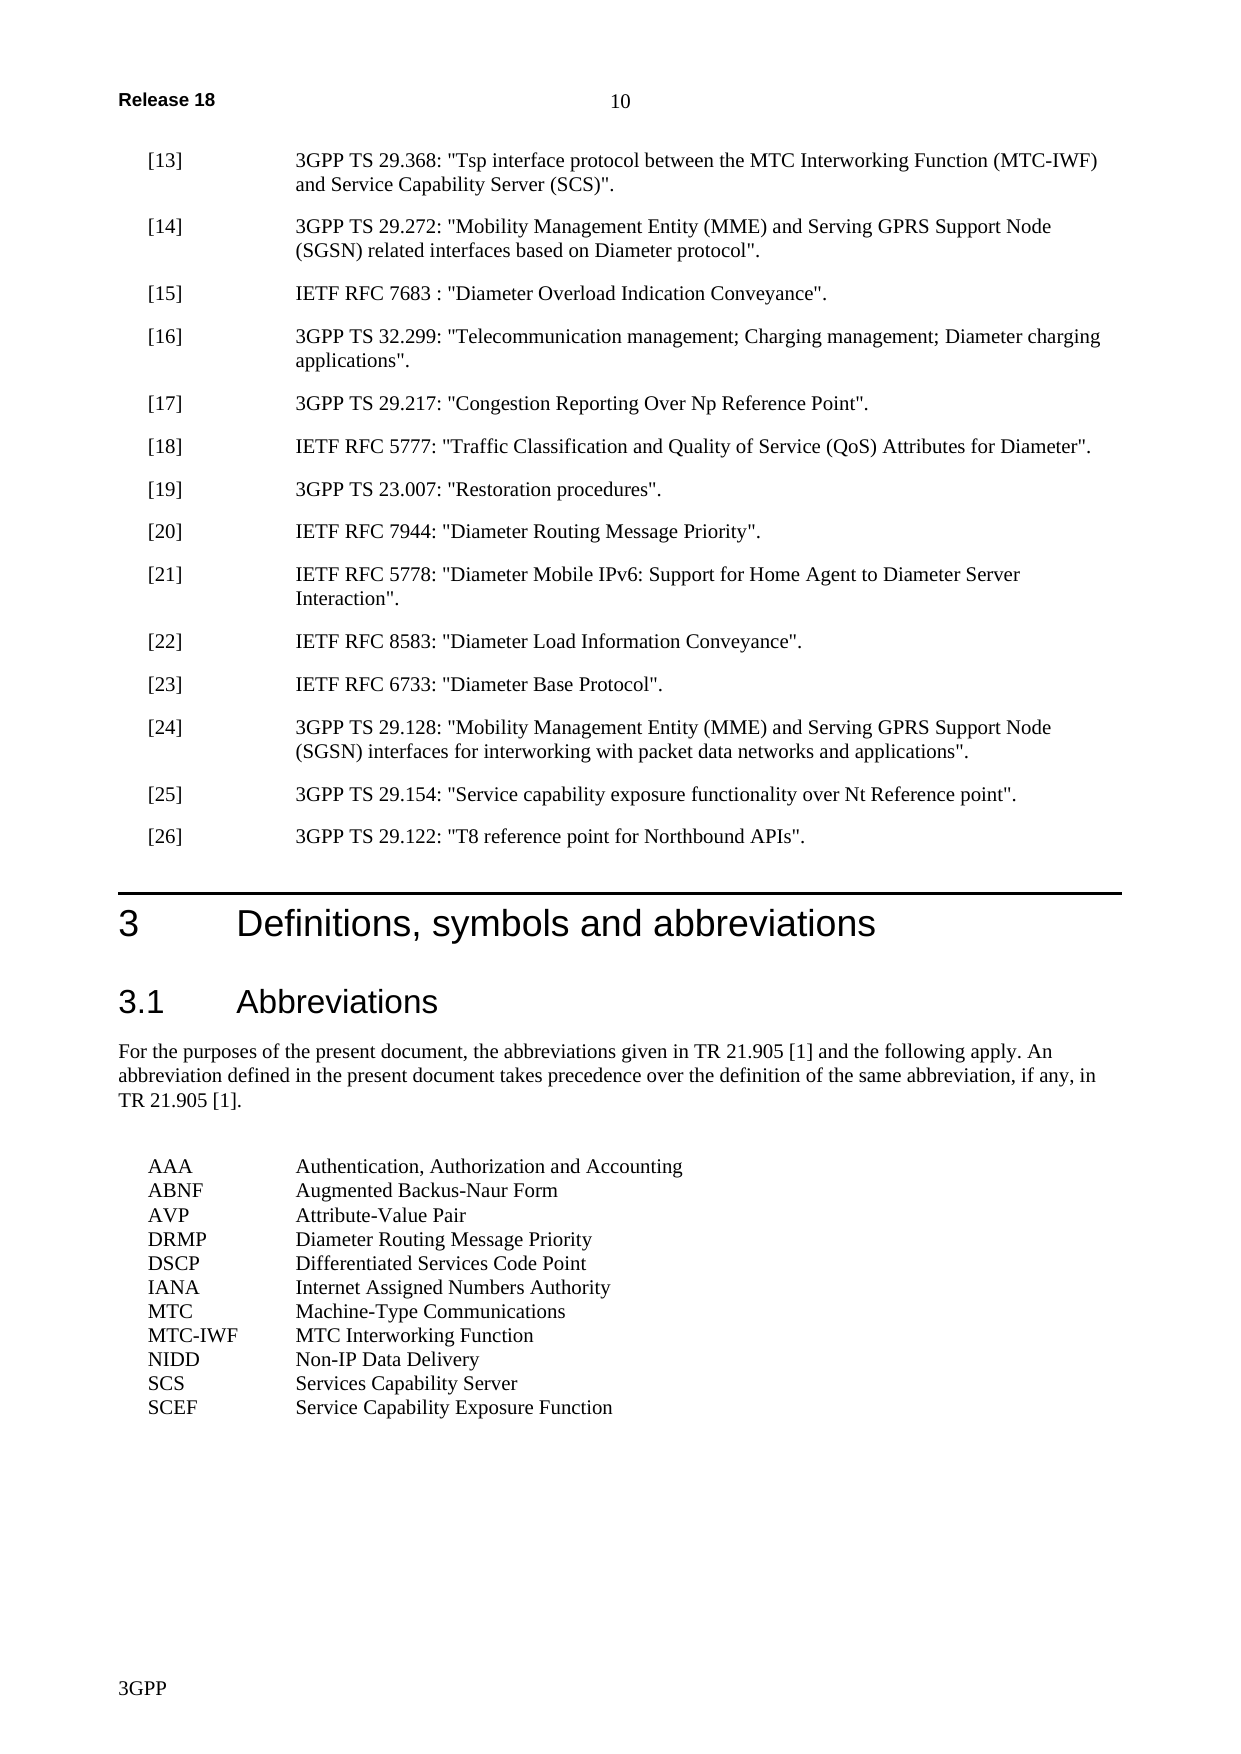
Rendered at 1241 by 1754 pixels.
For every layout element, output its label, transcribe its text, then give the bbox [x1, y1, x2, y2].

text [23] IETF RFC 6733: "Diameter Base Protocol". [148, 672, 1122, 696]
text AVP Attribute-Value Pair [148, 1202, 1122, 1227]
text [20] IETF RFC 7944: "Diameter Routing Message Priority". [148, 519, 1122, 543]
text SCEF Service Capability Exposure Function [148, 1395, 1122, 1419]
subtitle 3 Definitions, symbols and abbreviations [118, 895, 1122, 945]
text [19] 3GPP TS 23.007: "Restoration procedures". [148, 477, 1122, 501]
text [25] 3GPP TS 29.154: "Service capability exposure functionality over Nt Reference point". [148, 782, 1122, 806]
text MTC Machine-Type Communications [148, 1299, 1122, 1323]
text [21] IETF RFC 5778: "Diameter Mobile IPv6: Support for Home Agent to Diameter Server Interaction". [148, 562, 1122, 610]
text [18] IETF RFC 5777: "Traffic Classification and Quality of Service (QoS) Attributes for Diameter". [148, 434, 1122, 458]
text [26] 3GPP TS 29.122: "T8 reference point for Northbound APIs". [148, 824, 1122, 848]
text MTC-IWF MTC Interworking Function [148, 1323, 1122, 1347]
text [15] IETF RFC 7683 : "Diameter Overload Indication Conveyance". [148, 281, 1122, 305]
text [13] 3GPP TS 29.368: "Tsp interface protocol between the MTC Interworking Function (MTC-IWF) and Service Capability Server (SCS)". [148, 147, 1122, 196]
subtitle 3.1 Abbreviations [118, 982, 1122, 1021]
text NIDD Non-IP Data Delivery [148, 1347, 1122, 1371]
text SCS Services Capability Server [148, 1371, 1122, 1395]
text [17] 3GPP TS 29.217: "Congestion Reporting Over Np Reference Point". [148, 391, 1122, 415]
text DSCP Differentiated Services Code Point [148, 1251, 1122, 1275]
text DRMP Diameter Routing Message Priority [148, 1227, 1122, 1251]
text AAA Authentication, Authorization and Accounting [148, 1154, 1122, 1178]
text For the purposes of the present document, the abbreviations given in TR 21.905 [1] and the following apply. An abbreviation defined in the present document takes precedence over the definition of the same abbreviation, if any, in TR 21.905 [1]. [118, 1039, 1122, 1112]
text IANA Internet Assigned Numbers Authority [148, 1275, 1122, 1299]
text [16] 3GPP TS 32.299: "Telecommunication management; Charging management; Diameter charging applications". [148, 324, 1122, 372]
text [24] 3GPP TS 29.128: "Mobility Management Entity (MME) and Serving GPRS Support Node (SGSN) interfaces for interworking with packet data networks and applications". [148, 715, 1122, 763]
text [14] 3GPP TS 29.272: "Mobility Management Entity (MME) and Serving GPRS Support Node (SGSN) related interfaces based on Diameter protocol". [148, 214, 1122, 262]
text [22] IETF RFC 8583: "Diameter Load Information Conveyance". [148, 629, 1122, 653]
text ABNF Augmented Backus-Naur Form [148, 1178, 1122, 1202]
